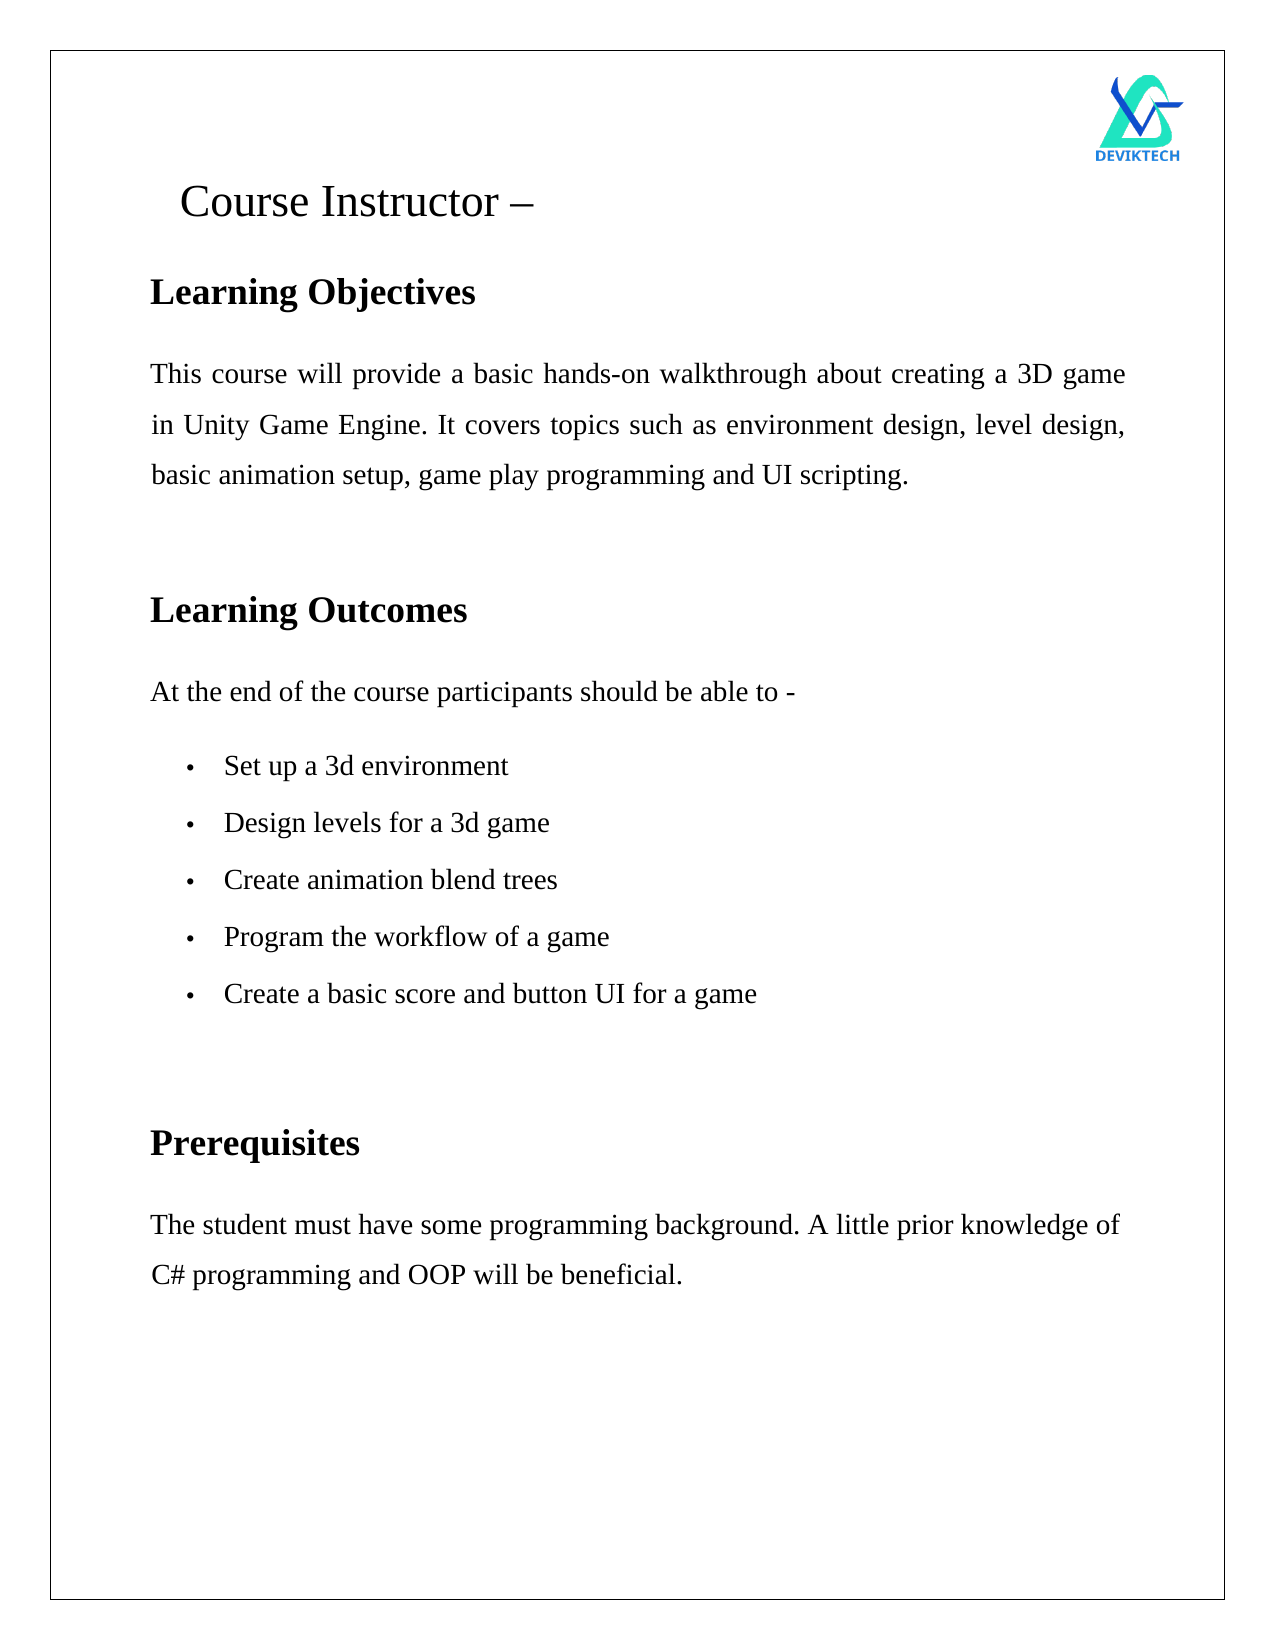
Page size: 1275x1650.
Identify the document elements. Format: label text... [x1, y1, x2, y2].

text Prerequisites [150, 1120, 1127, 1163]
picture [1096, 75, 1184, 161]
text The student must have some programming background. A little prior knowledge of C# programming and OOP will be beneficial. [150, 1207, 1127, 1291]
list Set up a 3d environment [186, 748, 1127, 781]
text At the end of the course participants should be able to - [150, 674, 1127, 707]
text Learning Objectives [150, 269, 1127, 313]
list Create animation blend trees [186, 862, 1127, 895]
list Create a basic score and button UI for a game [186, 976, 1127, 1009]
text Learning Outcomes [150, 587, 1127, 630]
text This course will provide a basic hands-on walkthrough about creating a 3D game in Unity Game Engine. It covers topics such as environment design, level design, basic animation setup, game play programming and UI scripting. [150, 356, 1127, 491]
text Course Instructor – [179, 174, 1125, 227]
list Program the workflow of a game [186, 919, 1127, 952]
list Design levels for a 3d game [186, 805, 1127, 838]
